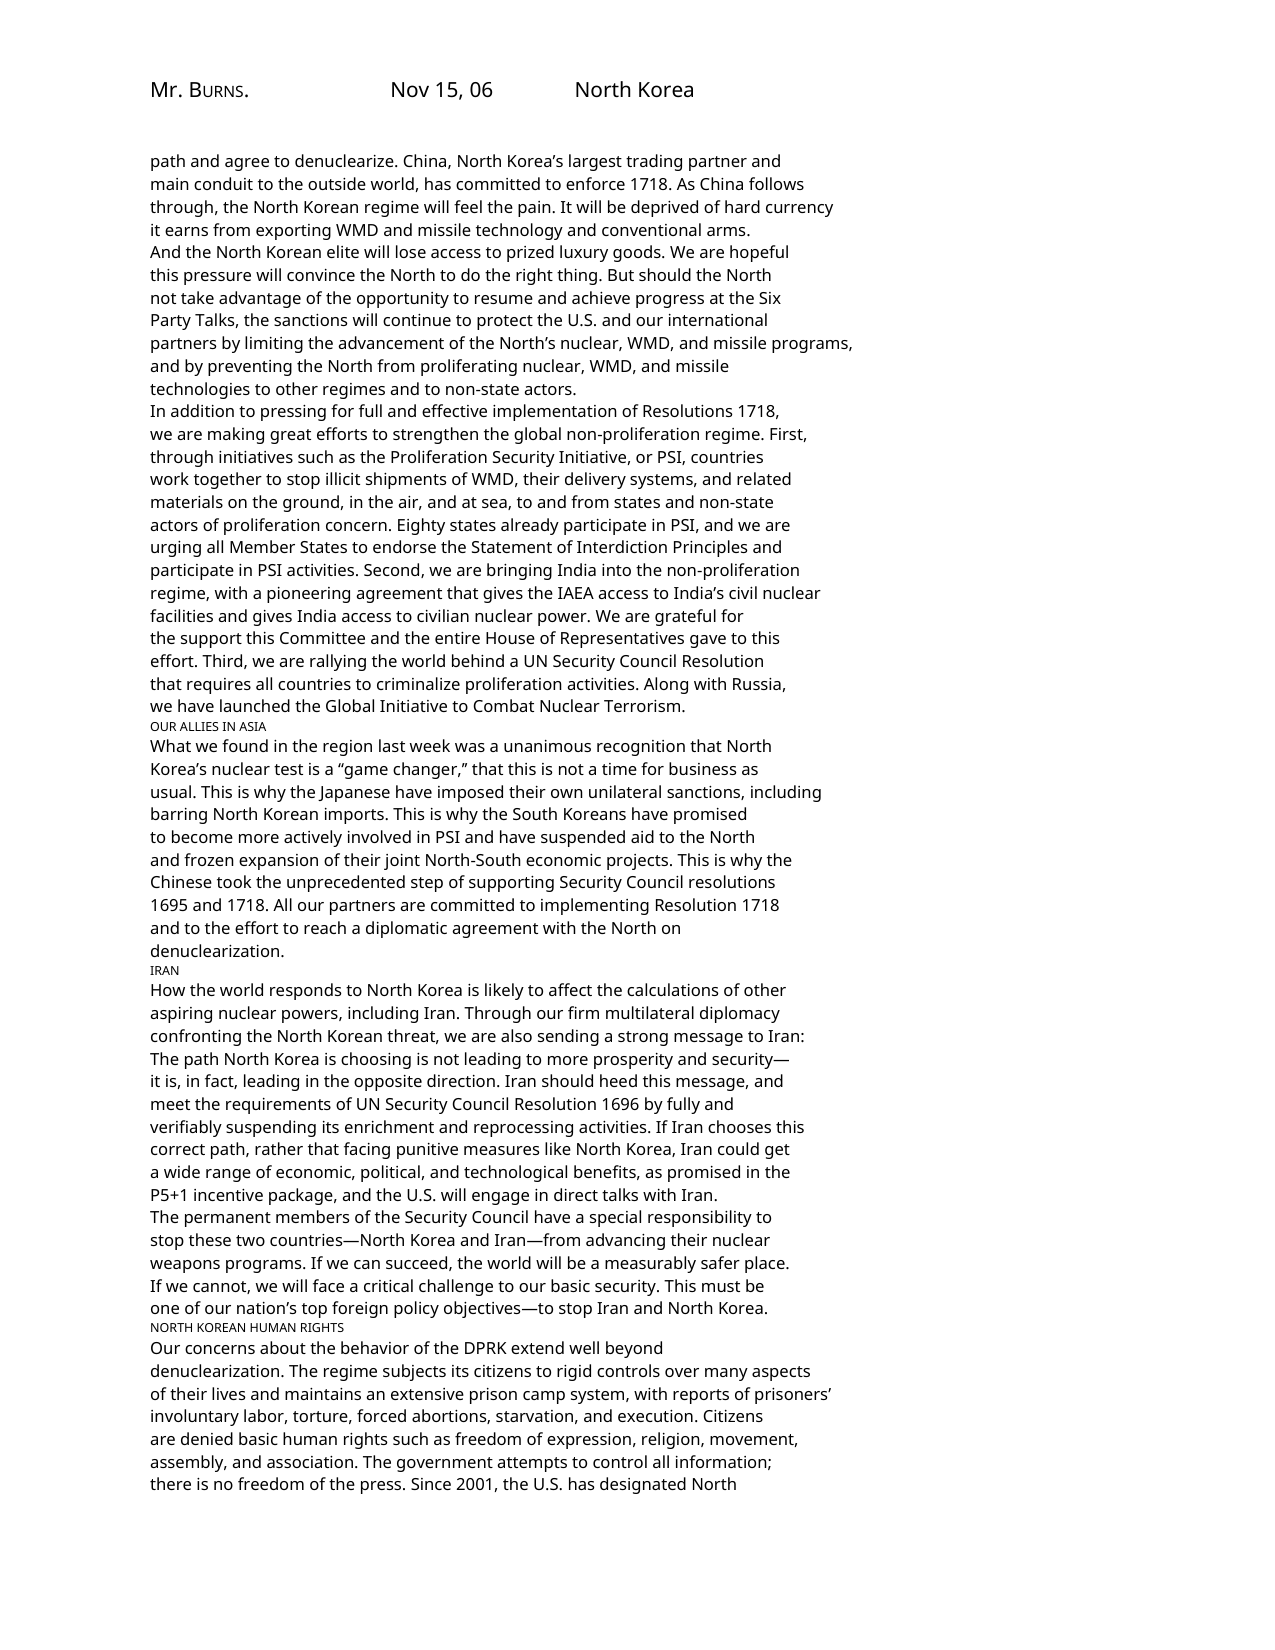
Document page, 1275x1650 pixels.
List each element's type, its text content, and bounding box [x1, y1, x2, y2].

text to become more actively involved in PSI and have suspended aid to the North [150, 826, 1125, 848]
text How the world responds to North Korea is likely to affect the calculations of other [150, 979, 1125, 1002]
text What we found in the region last week was a unanimous recognition that North [150, 735, 1125, 757]
text work together to stop illicit shipments of WMD, their delivery systems, and related [150, 468, 1125, 491]
text The permanent members of the Security Council have a special responsibility to [150, 1206, 1125, 1229]
text And the North Korean elite will lose access to prized luxury goods. We are hopeful [150, 241, 1125, 263]
text of their lives and maintains an extensive prison camp system, with reports of prisoners’ [150, 1382, 1125, 1405]
text we are making great efforts to strengthen the global non-proliferation regime. First, [150, 422, 1125, 445]
text denuclearization. The regime subjects its citizens to rigid controls over many aspects [150, 1359, 1125, 1382]
text correct path, rather that facing punitive measures like North Korea, Iran could get [150, 1138, 1125, 1161]
text it is, in fact, leading in the opposite direction. Iran should heed this message, and [150, 1070, 1125, 1092]
text it earns from exporting WMD and missile technology and conventional arms. [150, 218, 1125, 241]
text that requires all countries to criminalize proliferation activities. Along with Russia, [150, 672, 1125, 695]
text aspiring nuclear powers, including Iran. Through our firm multilateral diplomacy [150, 1002, 1125, 1024]
text NORTH KOREAN HUMAN RIGHTS [150, 1319, 1125, 1337]
text Party Talks, the sanctions will continue to protect the U.S. and our international [150, 309, 1125, 332]
text IRAN [150, 962, 1125, 979]
text verifiably suspending its enrichment and reprocessing activities. If Iran chooses this [150, 1115, 1125, 1138]
text participate in PSI activities. Second, we are bringing India into the non-proliferation [150, 559, 1125, 581]
text actors of proliferation concern. Eighty states already participate in PSI, and we are [150, 513, 1125, 536]
text Korea’s nuclear test is a ‘‘game changer,’’ that this is not a time for business as [150, 757, 1125, 780]
text regime, with a pioneering agreement that gives the IAEA access to India’s civil nuclear [150, 581, 1125, 604]
text not take advantage of the opportunity to resume and achieve progress at the Six [150, 286, 1125, 309]
text urging all Member States to endorse the Statement of Interdiction Principles and [150, 536, 1125, 559]
text If we cannot, we will face a critical challenge to our basic security. This must be [150, 1274, 1125, 1297]
text materials on the ground, in the air, and at sea, to and from states and non-state [150, 491, 1125, 513]
text are denied basic human rights such as freedom of expression, religion, movement, [150, 1427, 1125, 1450]
text assembly, and association. The government attempts to control all information; [150, 1450, 1125, 1473]
text and to the effort to reach a diplomatic agreement with the North on [150, 916, 1125, 939]
text effort. Third, we are rallying the world behind a UN Security Council Resolution [150, 649, 1125, 672]
text weapons programs. If we can succeed, the world will be a measurably safer place. [150, 1251, 1125, 1274]
text In addition to pressing for full and effective implementation of Resolutions 1718, [150, 400, 1125, 422]
text partners by limiting the advancement of the North’s nuclear, WMD, and missile programs, [150, 332, 1125, 354]
text this pressure will convince the North to do the right thing. But should the North [150, 263, 1125, 286]
text Chinese took the unprecedented step of supporting Security Council resolutions [150, 871, 1125, 894]
text denuclearization. [150, 939, 1125, 962]
text usual. This is why the Japanese have imposed their own unilateral sanctions, including [150, 780, 1125, 803]
text P5+1 incentive package, and the U.S. will engage in direct talks with Iran. [150, 1183, 1125, 1206]
text Our concerns about the behavior of the DPRK extend well beyond [150, 1337, 1125, 1359]
text barring North Korean imports. This is why the South Koreans have promised [150, 803, 1125, 826]
text OUR ALLIES IN ASIA [150, 718, 1125, 735]
text and frozen expansion of their joint North-South economic projects. This is why the [150, 848, 1125, 871]
text 1695 and 1718. All our partners are committed to implementing Resolution 1718 [150, 894, 1125, 916]
text one of our nation’s top foreign policy objectives—to stop Iran and North Korea. [150, 1297, 1125, 1319]
text we have launched the Global Initiative to Combat Nuclear Terrorism. [150, 695, 1125, 718]
text stop these two countries—North Korea and Iran—from advancing their nuclear [150, 1229, 1125, 1251]
text a wide range of economic, political, and technological benefits, as promised in the [150, 1161, 1125, 1183]
text meet the requirements of UN Security Council Resolution 1696 by fully and [150, 1092, 1125, 1115]
text involuntary labor, torture, forced abortions, starvation, and execution. Citizens [150, 1405, 1125, 1427]
text through, the North Korean regime will feel the pain. It will be deprived of hard currency [150, 195, 1125, 218]
text the support this Committee and the entire House of Representatives gave to this [150, 627, 1125, 649]
text through initiatives such as the Proliferation Security Initiative, or PSI, countries [150, 445, 1125, 468]
text main conduit to the outside world, has committed to enforce 1718. As China follows [150, 173, 1125, 195]
text The path North Korea is choosing is not leading to more prosperity and security— [150, 1047, 1125, 1070]
text confronting the North Korean threat, we are also sending a strong message to Iran: [150, 1024, 1125, 1047]
text technologies to other regimes and to non-state actors. [150, 377, 1125, 400]
text there is no freedom of the press. Since 2001, the U.S. has designated North [150, 1473, 1125, 1496]
text facilities and gives India access to civilian nuclear power. We are grateful for [150, 604, 1125, 627]
text path and agree to denuclearize. China, North Korea’s largest trading partner and [150, 150, 1125, 173]
text and by preventing the North from proliferating nuclear, WMD, and missile [150, 354, 1125, 377]
